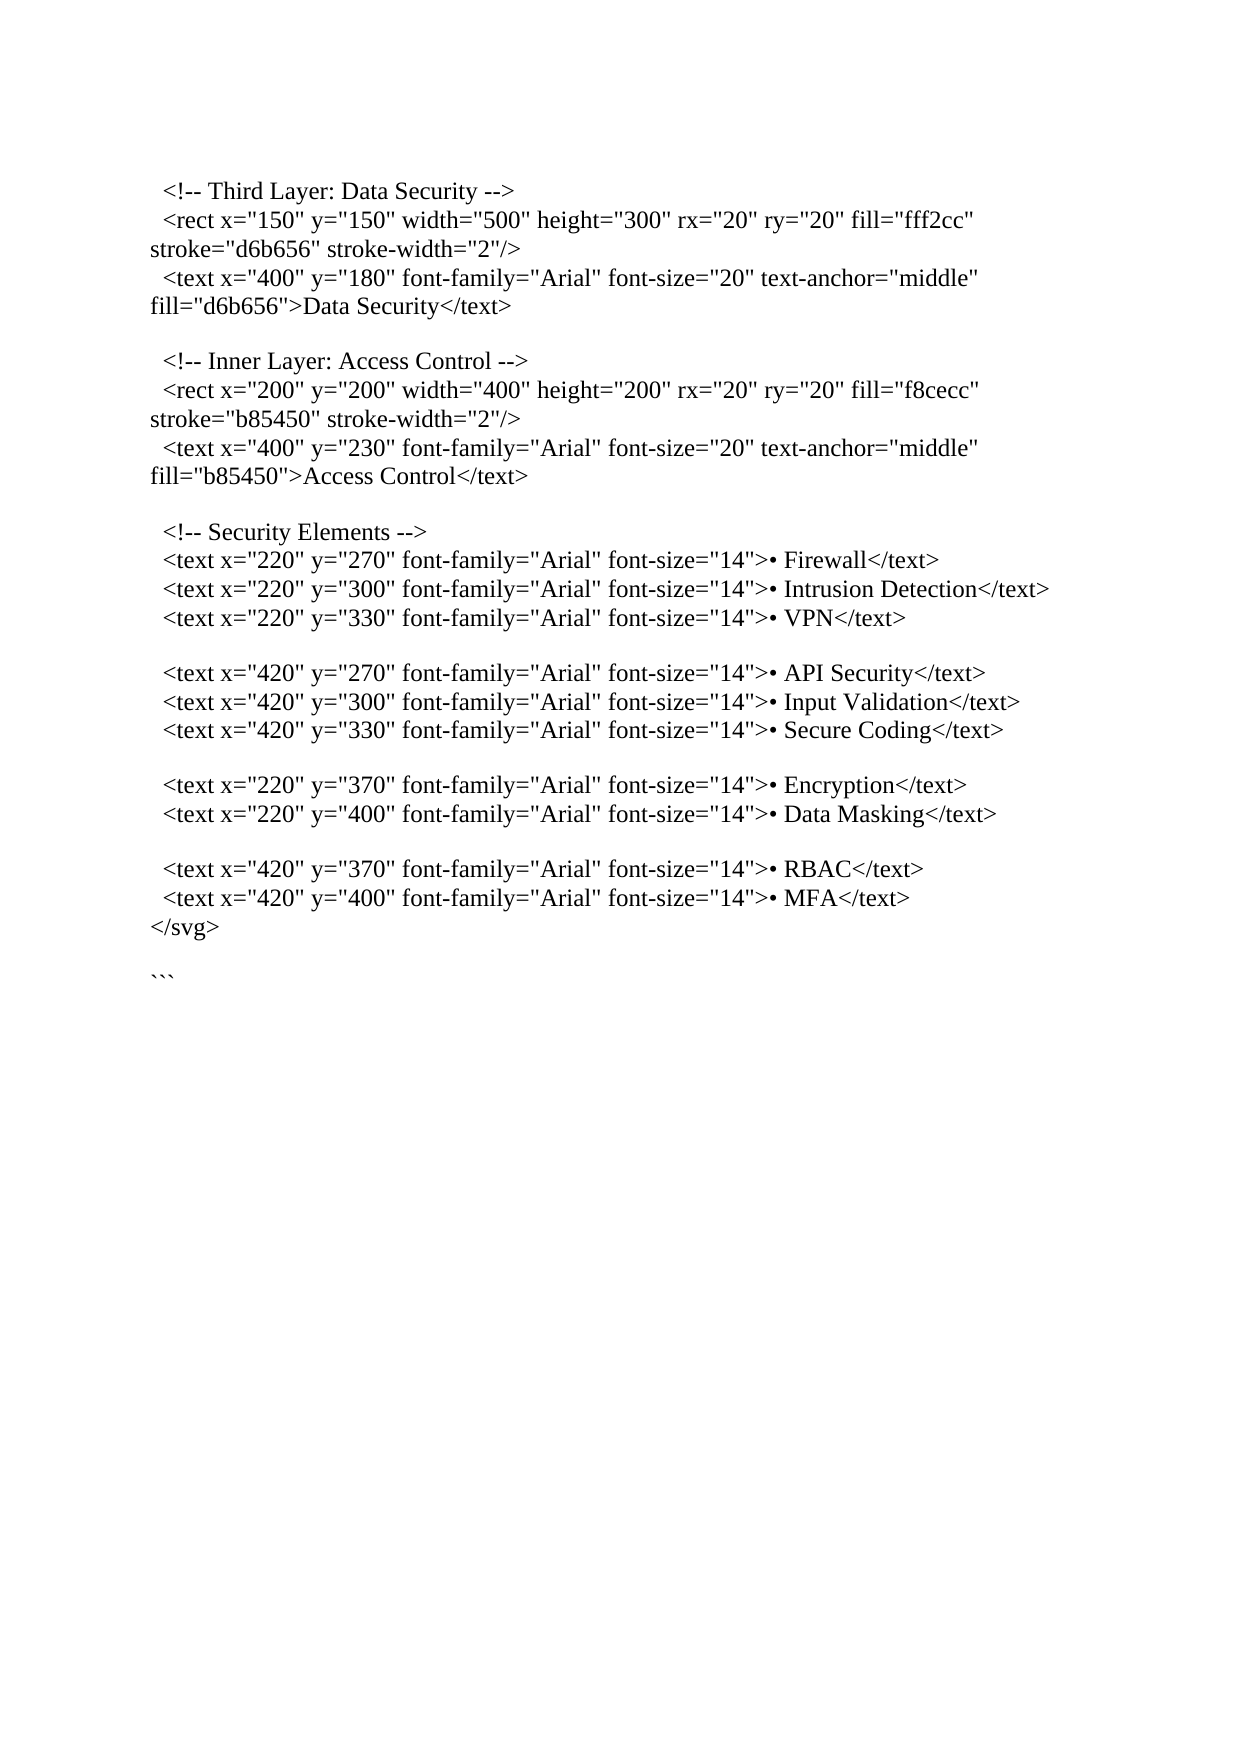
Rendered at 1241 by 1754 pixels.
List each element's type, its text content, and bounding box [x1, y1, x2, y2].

text <text x="220" y="300" font-family="Arial" font-size="14">• Intrusion Detection</text> [150, 574, 1090, 603]
text <text x="400" y="180" font-family="Arial" font-size="20" text-anchor="middle" fill="d6b656">Data Security</text> [150, 263, 1090, 320]
text ``` [150, 969, 1090, 998]
text <!-- Inner Layer: Access Control --> [150, 346, 1090, 375]
text <text x="400" y="230" font-family="Arial" font-size="20" text-anchor="middle" fill="b85450">Access Control</text> [150, 433, 1090, 490]
text <rect x="200" y="200" width="400" height="200" rx="20" ry="20" fill="f8cecc" stroke="b85450" stroke-width="2"/> [150, 375, 1090, 433]
text <text x="420" y="400" font-family="Arial" font-size="14">• MFA</text> [150, 883, 1090, 912]
text <text x="420" y="330" font-family="Arial" font-size="14">• Secure Coding</text> [150, 715, 1090, 744]
text <text x="220" y="400" font-family="Arial" font-size="14">• Data Masking</text> [150, 799, 1090, 828]
text <rect x="150" y="150" width="500" height="300" rx="20" ry="20" fill="fff2cc" stroke="d6b656" stroke-width="2"/> [150, 205, 1090, 263]
text <text x="220" y="270" font-family="Arial" font-size="14">• Firewall</text> [150, 545, 1090, 574]
text <!-- Third Layer: Data Security --> [150, 176, 1090, 205]
text <text x="420" y="300" font-family="Arial" font-size="14">• Input Validation</text> [150, 687, 1090, 715]
text <text x="220" y="370" font-family="Arial" font-size="14">• Encryption</text> [150, 771, 1090, 799]
text <text x="220" y="330" font-family="Arial" font-size="14">• VPN</text> [150, 603, 1090, 632]
text <text x="420" y="370" font-family="Arial" font-size="14">• RBAC</text> [150, 854, 1090, 883]
text <text x="420" y="270" font-family="Arial" font-size="14">• API Security</text> [150, 658, 1090, 687]
text <!-- Security Elements --> [150, 517, 1090, 545]
text </svg> [150, 912, 1090, 941]
